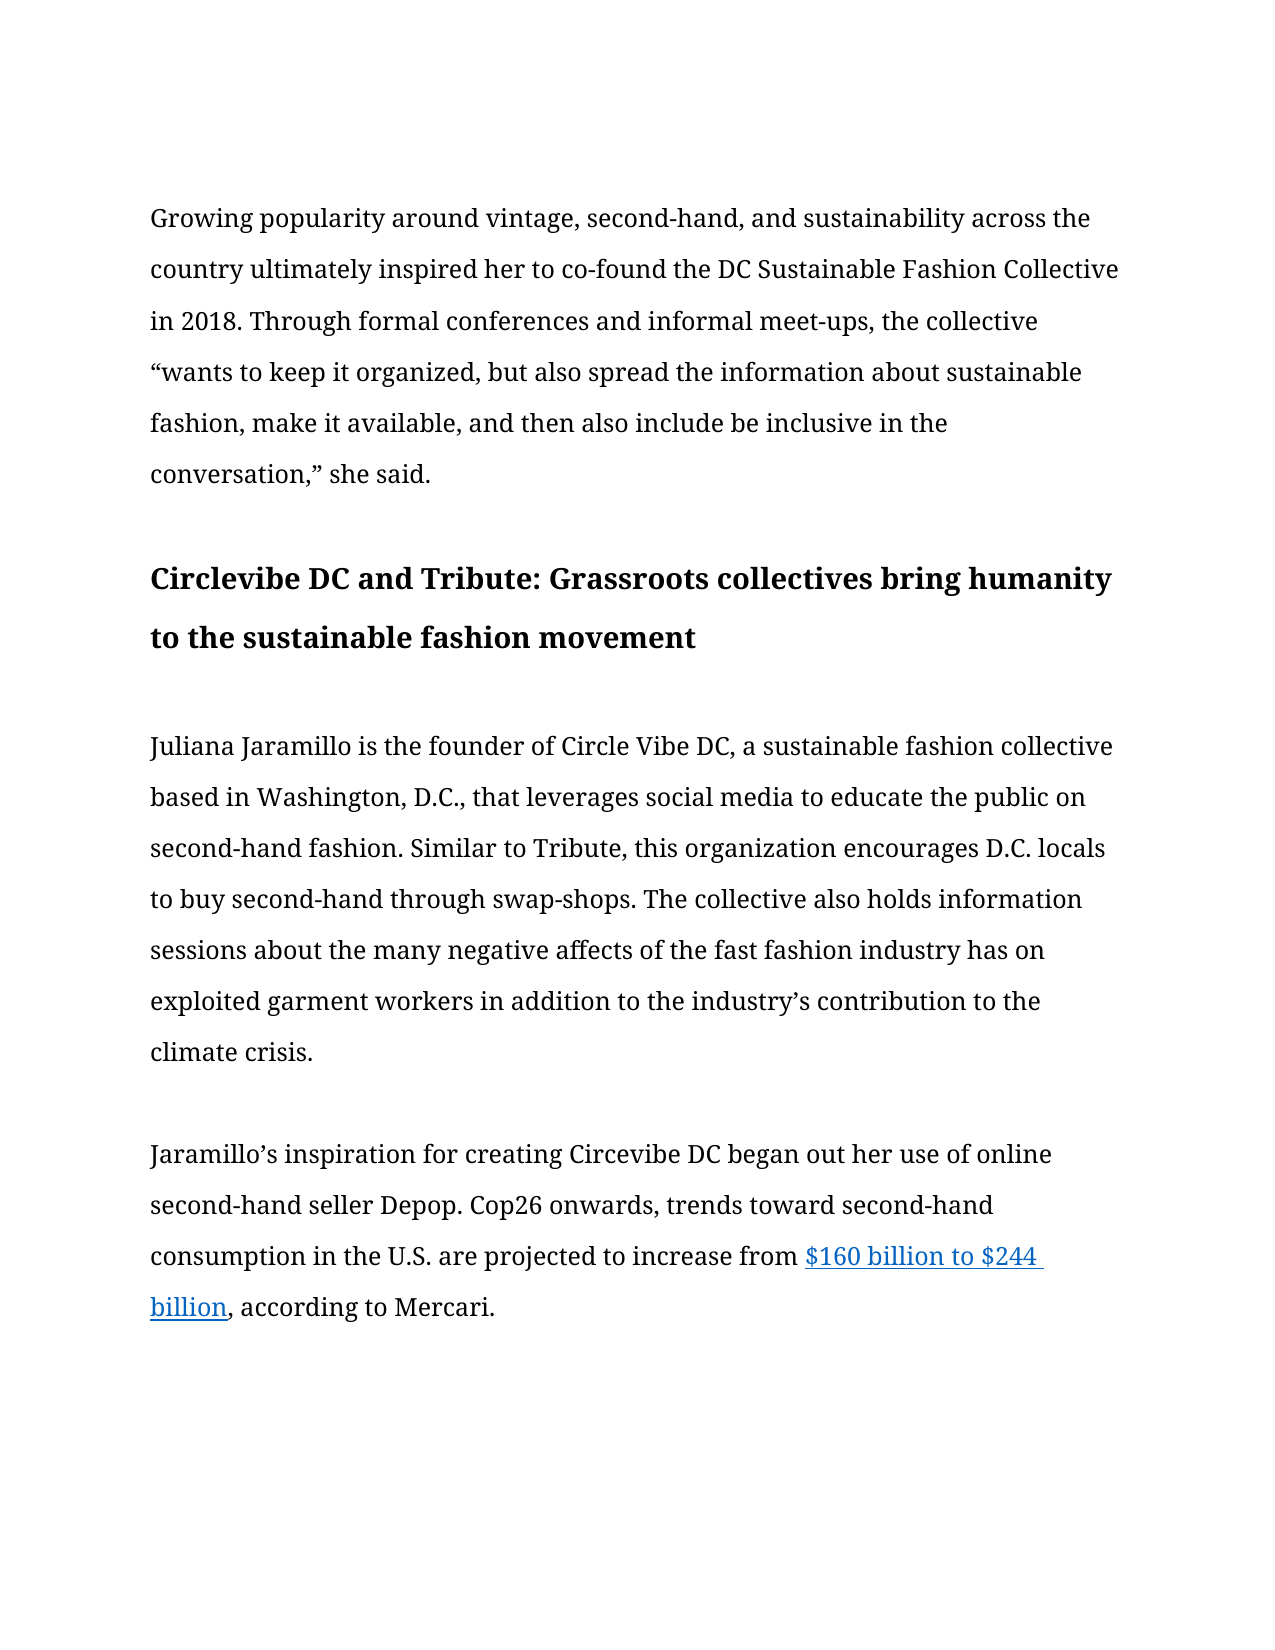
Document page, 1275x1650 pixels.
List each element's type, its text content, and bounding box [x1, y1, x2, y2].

text Growing popularity around vintage, second-hand, and sustainability across the country ultimately inspired her to co-found the DC Sustainable Fashion Collective in 2018. Through formal conferences and informal meet-ups, the collective “wants to keep it organized, but also spread the information about sustainable fashion, make it available, and then also include be inclusive in the conversation,” she said. [150, 201, 1125, 490]
text Juliana Jaramillo is the founder of Circle Vibe DC, a sustainable fashion collective based in Washington, D.C., that leverages social media to educate the public on second-hand fashion. Similar to Tribute, this organization encourages D.C. locals to buy second-hand through swap-shops. The collective also holds information sessions about the many negative affects of the fast fashion industry has on exploited garment workers in addition to the industry’s contribution to the climate crisis. [150, 728, 1125, 1069]
text Jaramillo’s inspiration for creating Circevibe DC began out her use of online second-hand seller Depop. Cop26 onwards, trends toward second-hand consumption in the U.S. are projected to increase from $160 billion to $244 billion, according to Mercari. [150, 1137, 1125, 1324]
text Circlevibe DC and Tribute: Grassroots collectives bring humanity to the sustainable fashion movement [150, 558, 1125, 657]
